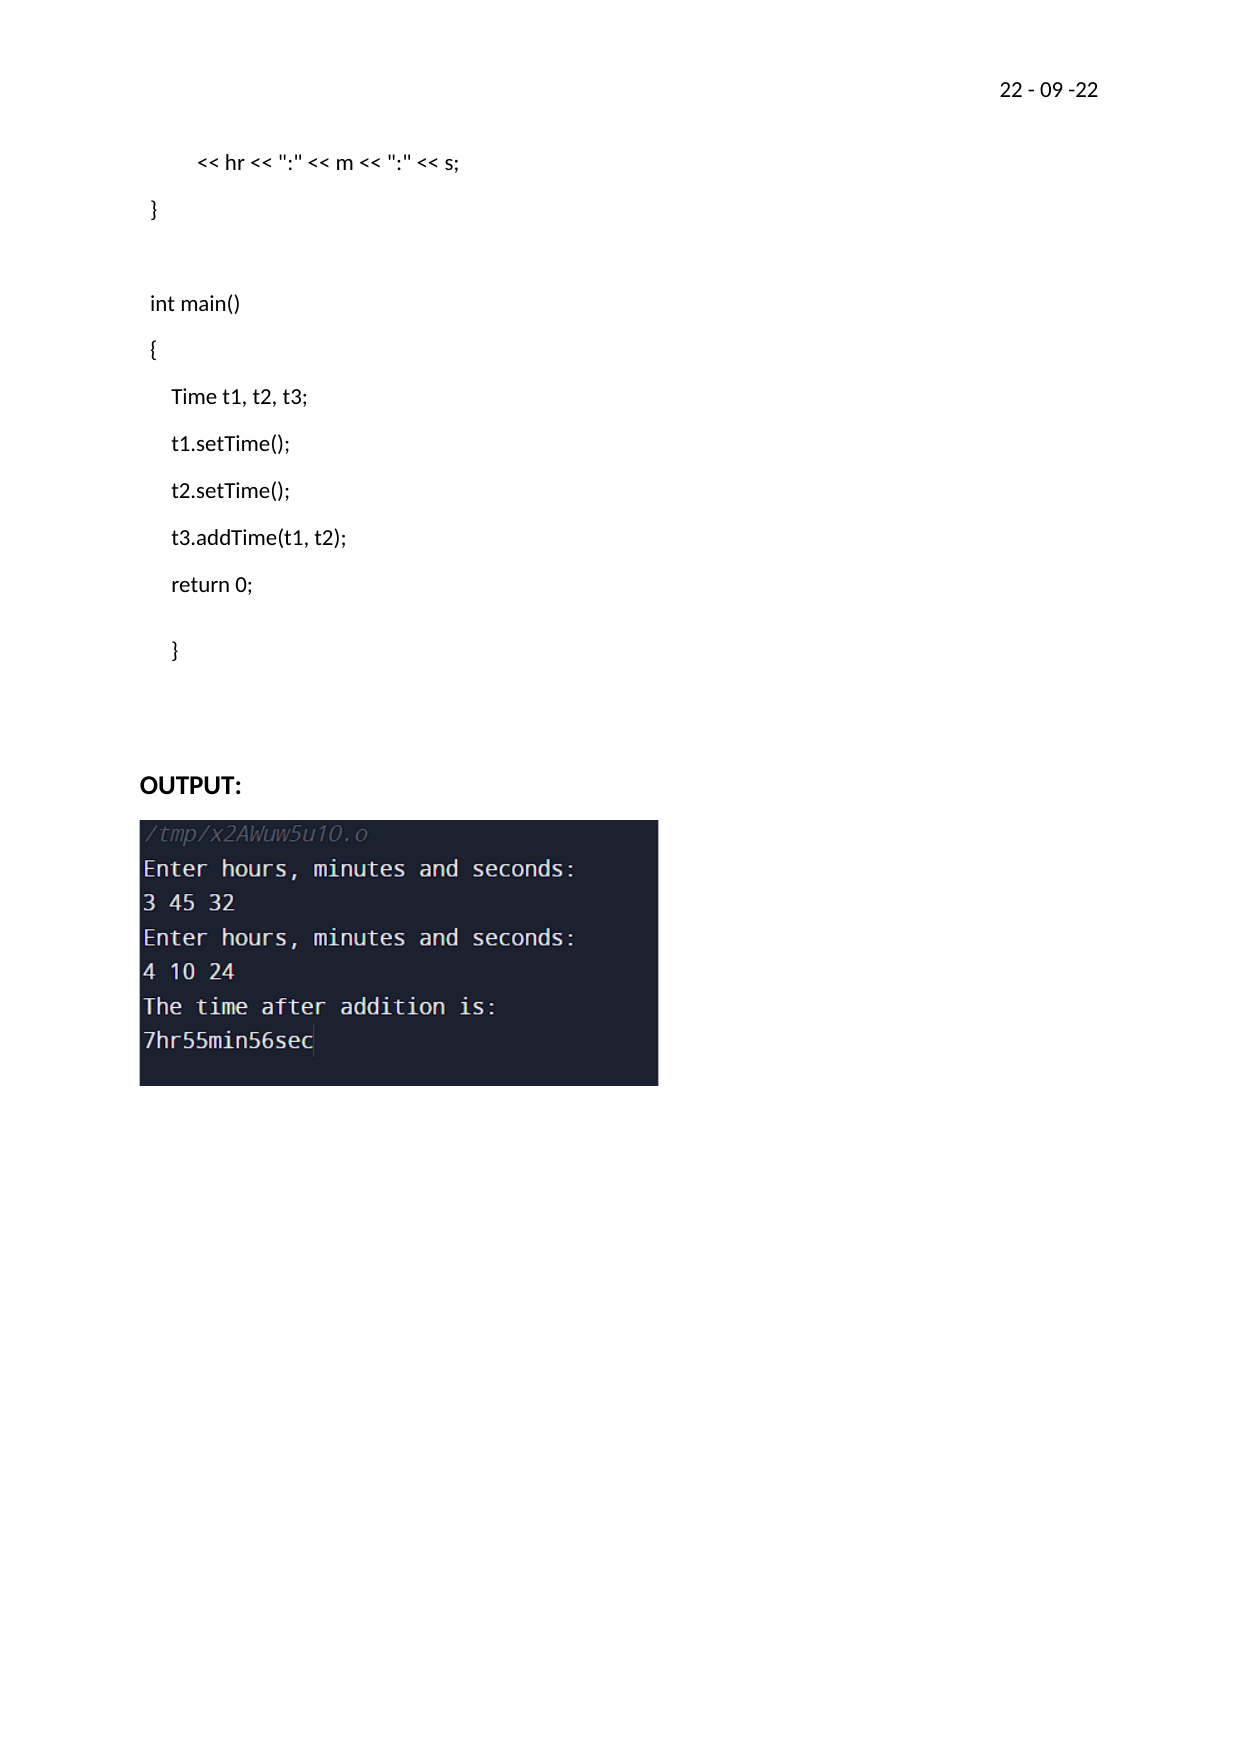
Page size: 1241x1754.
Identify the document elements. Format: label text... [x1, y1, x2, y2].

text } [150, 195, 1098, 223]
text t2.setTime(); t3.addTime(t1, t2); return 0; [171, 476, 348, 598]
text int main() [150, 289, 1098, 317]
text { [150, 336, 1098, 364]
text } [171, 636, 515, 664]
text << hr << ":" << m << ":" << s; [197, 148, 1098, 176]
text Time t1, t2, t3; t1.setTime(); [171, 382, 310, 457]
picture [139, 820, 659, 1086]
text OUTPUT: [139, 768, 515, 820]
